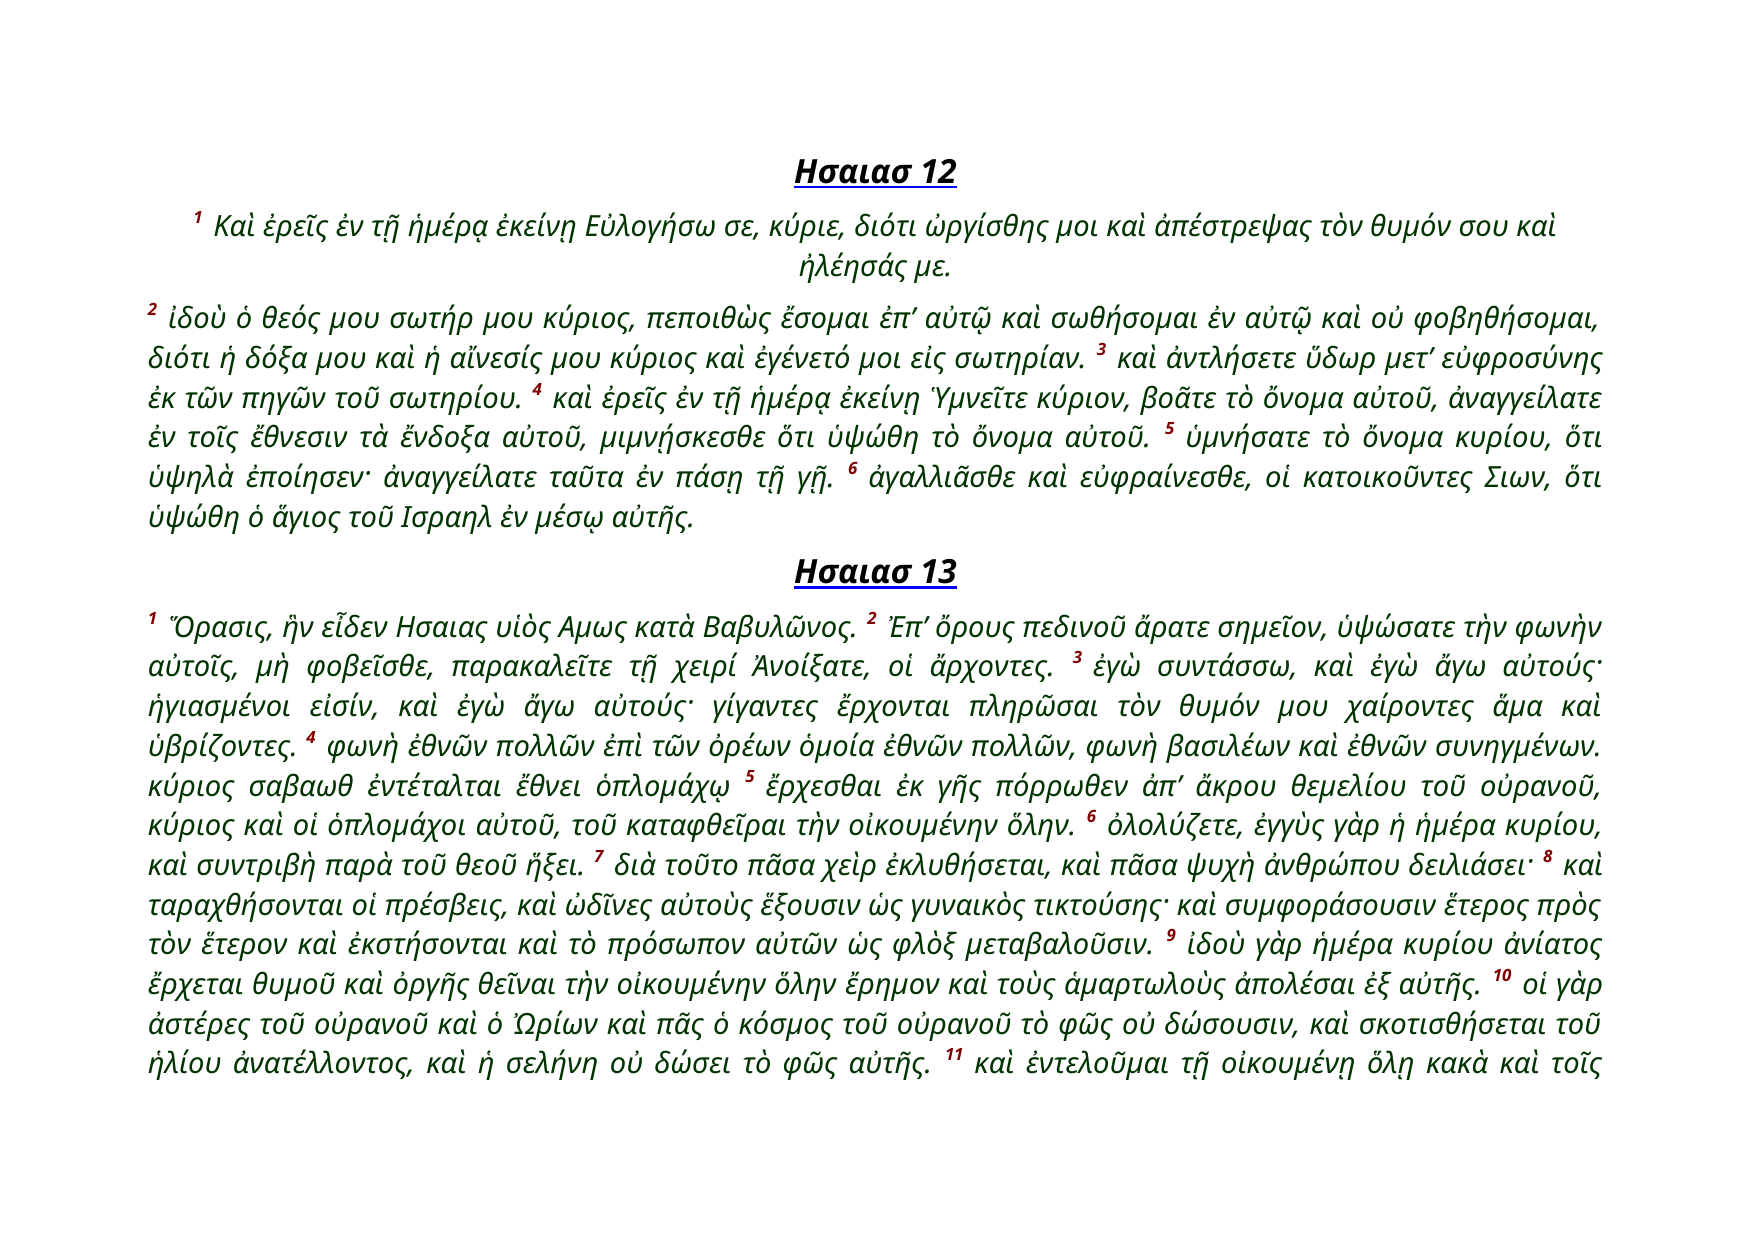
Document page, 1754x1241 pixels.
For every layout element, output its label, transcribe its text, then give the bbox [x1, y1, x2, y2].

text 1 Καὶ ἐρεῖς ἐν τῇ ἡμέρᾳ ἐκείνῃ Εὐλογήσω σε, κύριε, διότι ὠργίσθης μοι καὶ ἀπέστρεψας τὸν θυμόν σου καὶ ἠλέησάς με. [148, 206, 1606, 285]
text 2 ἰδοὺ ὁ θεός μου σωτήρ μου κύριος, πεποιθὼς ἔσομαι ἐπ’ αὐτῷ καὶ σωθήσομαι ἐν αὐτῷ καὶ οὐ φοβηθήσομαι, διότι ἡ δόξα μου καὶ ἡ αἴνεσίς μου κύριος καὶ ἐγένετό μοι εἰς σωτηρίαν. 3 καὶ ἀντλήσετε ὕδωρ μετ’ εὐφροσύνης ἐκ τῶν πηγῶν τοῦ σωτηρίου. 4 καὶ ἐρεῖς ἐν τῇ ἡμέρᾳ ἐκείνῃ Ὑμνεῖτε κύριον, βοᾶτε τὸ ὄνομα αὐτοῦ, ἀναγγείλατε ἐν τοῖς ἔθνεσιν τὰ ἔνδοξα αὐτοῦ, μιμνῄσκεσθε ὅτι ὑψώθη τὸ ὄνομα αὐτοῦ. 5 ὑμνήσατε τὸ ὄνομα κυρίου, ὅτι ὑψηλὰ ἐποίησεν· ἀναγγείλατε ταῦτα ἐν πάσῃ τῇ γῇ. 6 ἀγαλλιᾶσθε καὶ εὐφραίνεσθε, οἱ κατοικοῦντες Σιων, ὅτι ὑψώθη ὁ ἅγιος τοῦ Ισραηλ ἐν μέσῳ αὐτῆς. [148, 297, 1606, 536]
text Ησαιασ 12 [148, 148, 1606, 193]
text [148, 606, 1606, 1082]
text Ησαιασ 13 [148, 548, 1606, 593]
